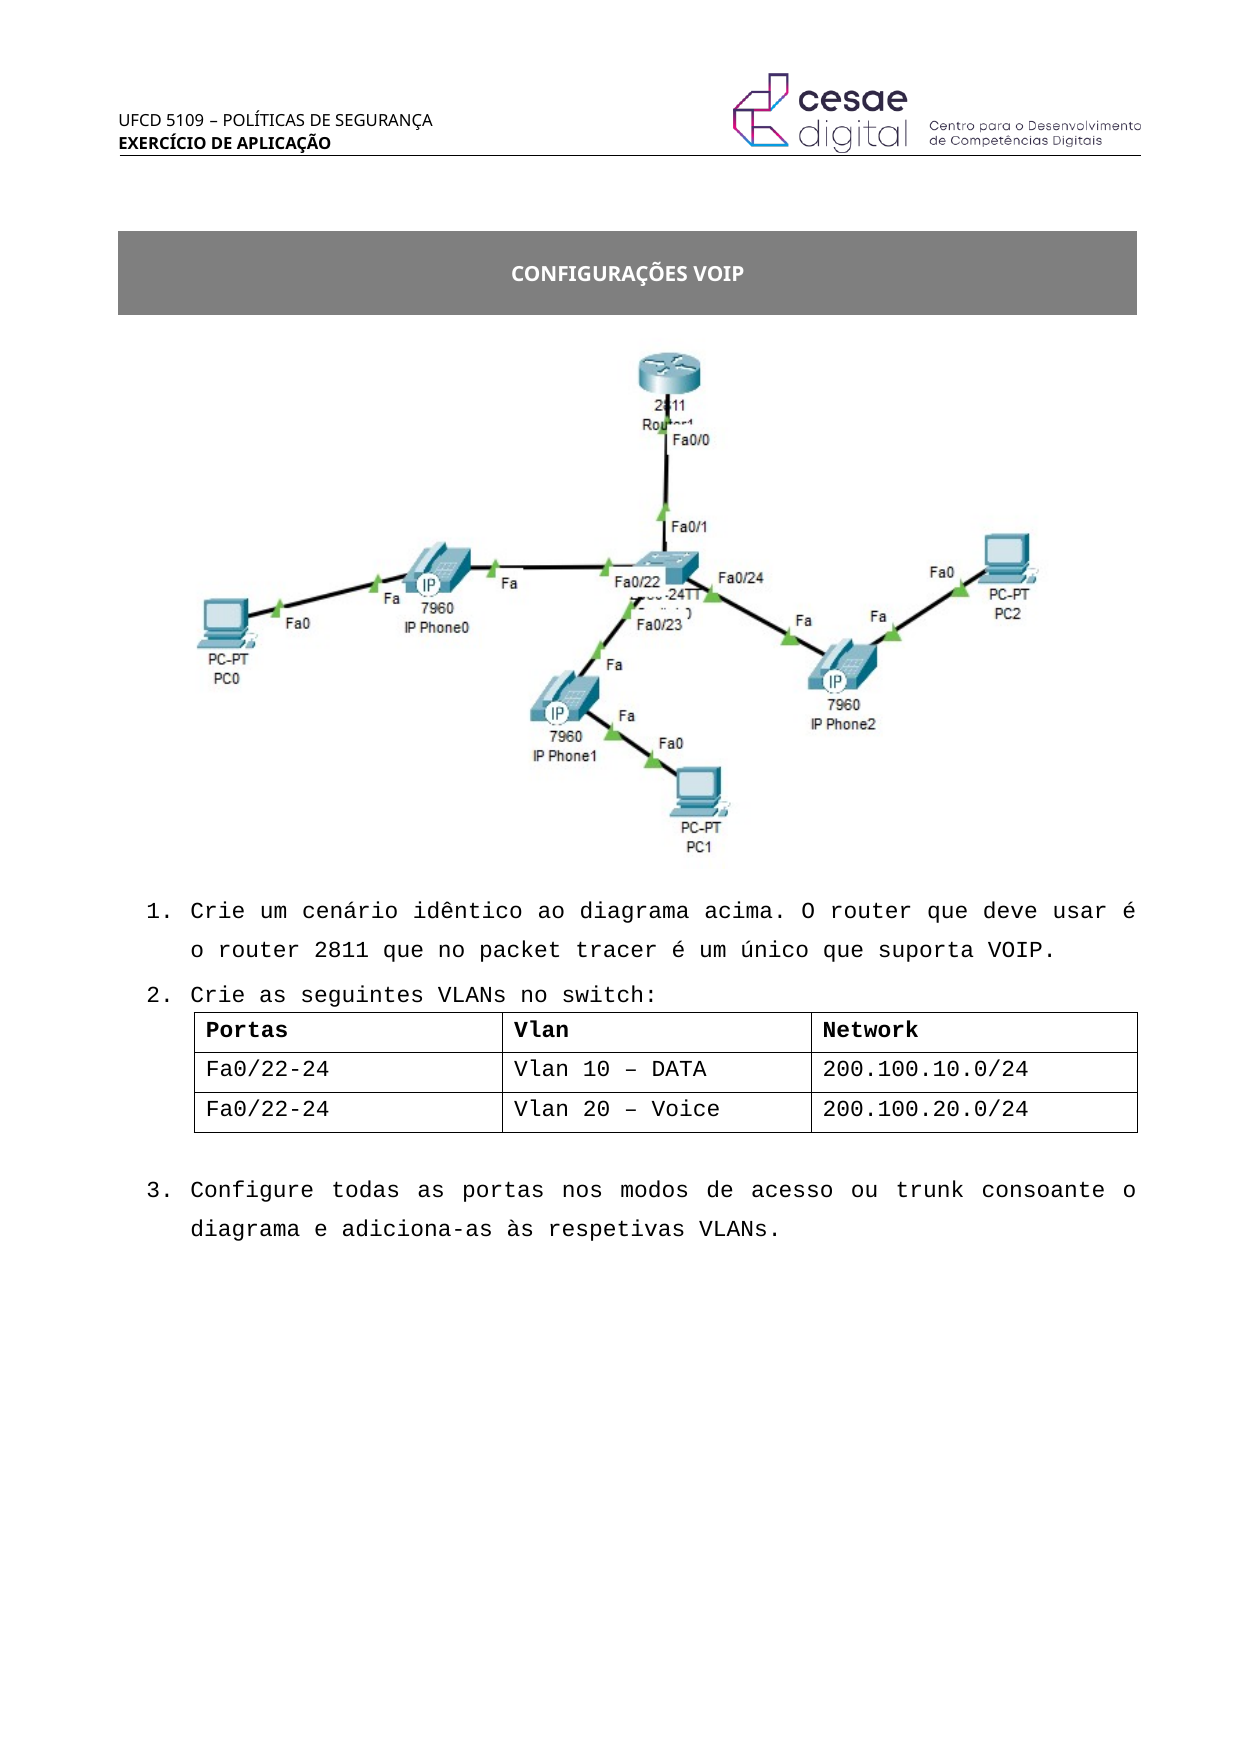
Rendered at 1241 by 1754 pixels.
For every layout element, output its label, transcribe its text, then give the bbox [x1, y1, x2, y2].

list Configure todas as portas nos modos de acesso ou trunk consoante o diagrama e adiciona-as às respetivas VLANs. [146, 1178, 1137, 1244]
table_cell Fa0/22-24 [195, 1053, 502, 1092]
table_cell Vlan 20 – Voice [503, 1093, 811, 1132]
list Crie as seguintes VLANs no switch: [146, 984, 1137, 1010]
table_header Network [812, 1013, 1137, 1052]
table_cell 200.100.20.0/24 [812, 1093, 1137, 1132]
table_cell Fa0/22-24 [195, 1093, 502, 1132]
table_cell Vlan 10 – DATA [503, 1053, 811, 1092]
text CONFIGURAÇÕES VOIP [118, 259, 1137, 287]
table_header Vlan [503, 1013, 811, 1052]
table_cell 200.100.10.0/24 [812, 1053, 1137, 1092]
list Crie um cenário idêntico ao diagrama acima. O router que deve usar é o router 2811 que no packet tracer é um único que suporta VOIP. [146, 899, 1137, 964]
picture [153, 317, 1115, 869]
table_header Portas [195, 1013, 502, 1052]
picture [733, 73, 1141, 153]
